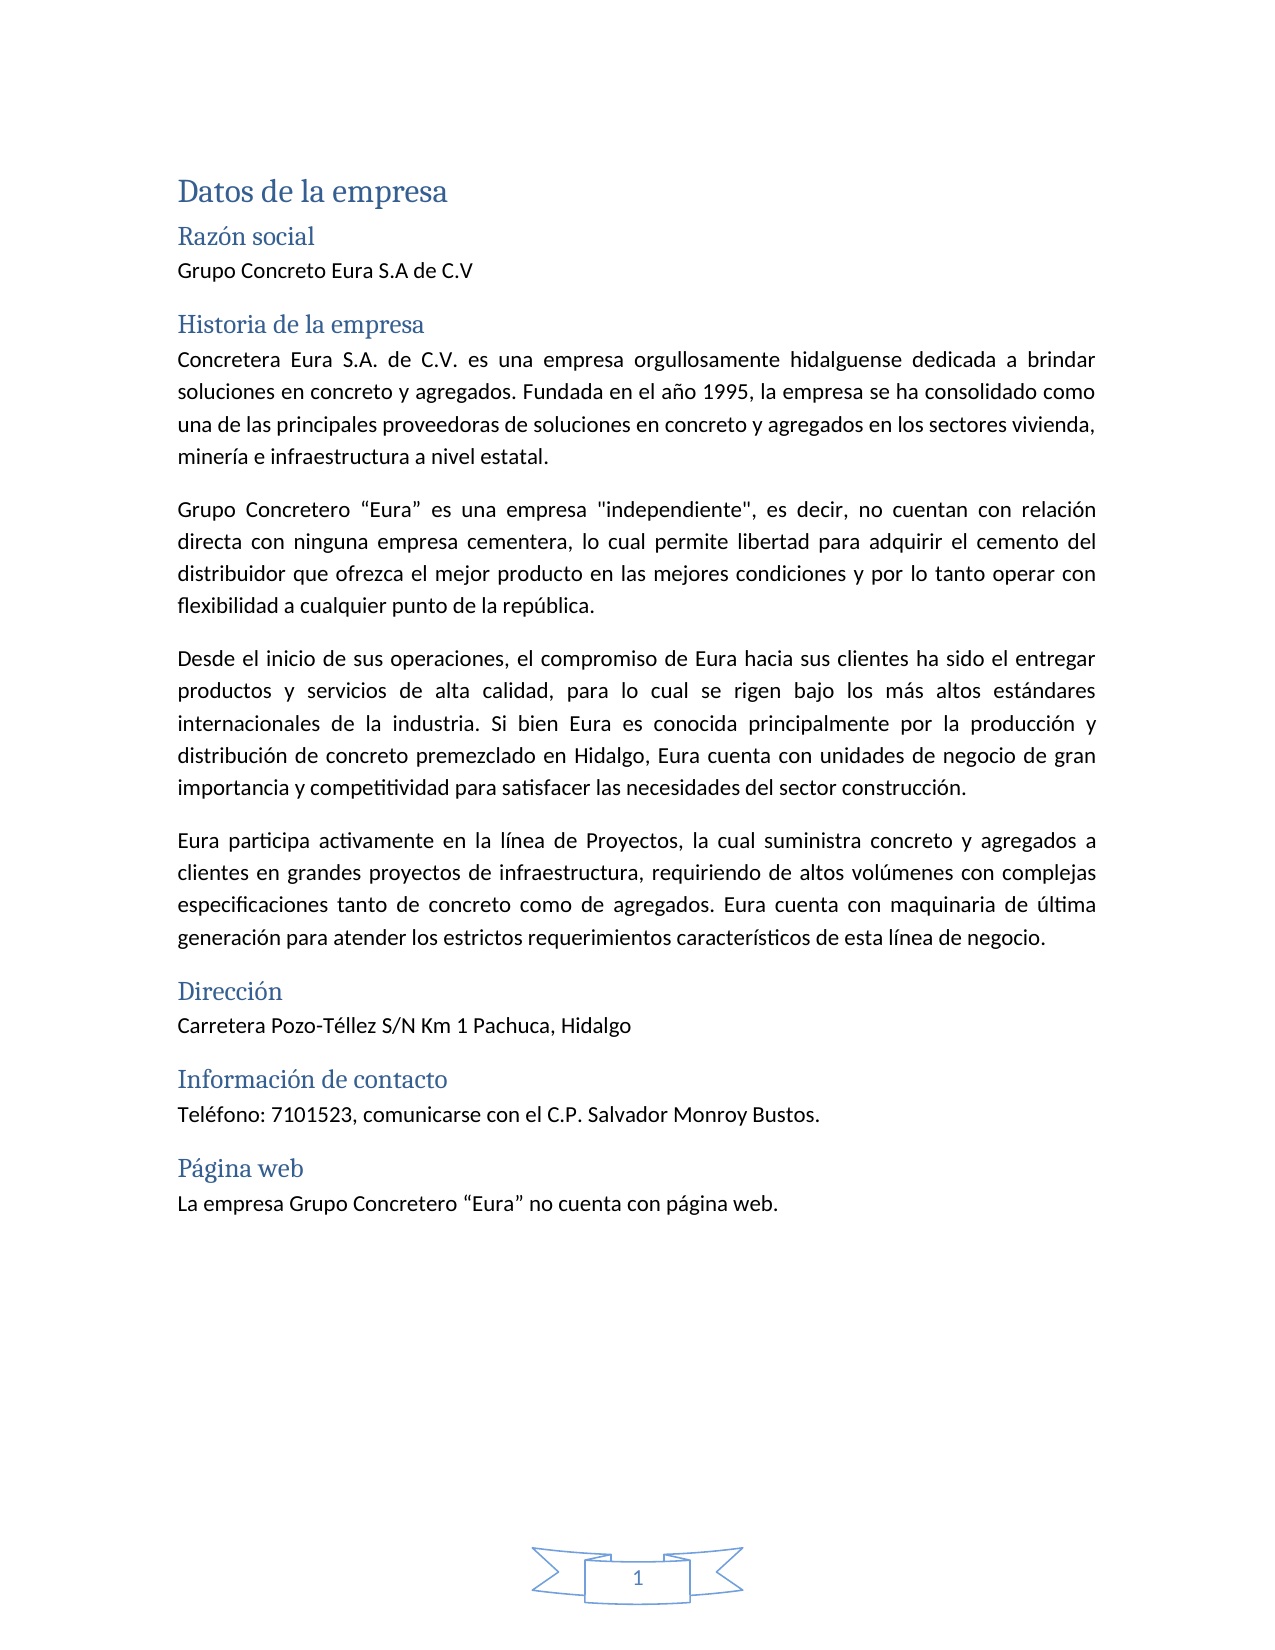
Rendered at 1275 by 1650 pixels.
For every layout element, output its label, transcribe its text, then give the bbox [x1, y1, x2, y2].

text La empresa Grupo Concretero “Eura” no cuenta con página web. [177, 1189, 1098, 1217]
subtitle Dirección [177, 976, 1098, 1007]
text Grupo Concretero “Eura” es una empresa "independiente", es decir, no cuentan con relación directa con ninguna empresa cementera, lo cual permite libertad para adquirir el cemento del distribuidor que ofrezca el mejor producto en las mejores condiciones y por lo tanto operar con flexibilidad a cualquier punto de la república. [177, 495, 1098, 619]
subtitle Datos de la empresa [177, 173, 1098, 211]
text Concretera Eura S.A. de C.V. es una empresa orgullosamente hidalguense dedicada a brindar soluciones en concreto y agregados. Fundada en el año 1995, la empresa se ha consolidado como una de las principales proveedoras de soluciones en concreto y agregados en los sectores vivienda, minería e infraestructura a nivel estatal. [177, 345, 1098, 470]
subtitle Historia de la empresa [177, 309, 1098, 341]
text Teléfono: 7101523, comunicarse con el C.P. Salvador Monroy Bustos. [177, 1100, 1098, 1128]
subtitle Página web [177, 1153, 1098, 1184]
text Grupo Concreto Eura S.A de C.V [177, 257, 1098, 284]
subtitle Razón social [177, 221, 1098, 252]
subtitle Información de contacto [177, 1064, 1098, 1096]
text Carretera Pozo-Téllez S/N Km 1 Pachuca, Hidalgo [177, 1012, 1098, 1039]
text Desde el inicio de sus operaciones, el compromiso de Eura hacia sus clientes ha sido el entregar productos y servicios de alta calidad, para lo cual se rigen bajo los más altos estándares internacionales de la industria. Si bien Eura es conocida principalmente por la producción y distribución de concreto premezclado en Hidalgo, Eura cuenta con unidades de negocio de gran importancia y competitividad para satisfacer las necesidades del sector construcción. [177, 644, 1098, 801]
text Eura participa activamente en la línea de Proyectos, la cual suministra concreto y agregados a clientes en grandes proyectos de infraestructura, requiriendo de altos volúmenes con complejas especificaciones tanto de concreto como de agregados. Eura cuenta con maquinaria de última generación para atender los estrictos requerimientos característicos de esta línea de negocio. [177, 826, 1098, 951]
